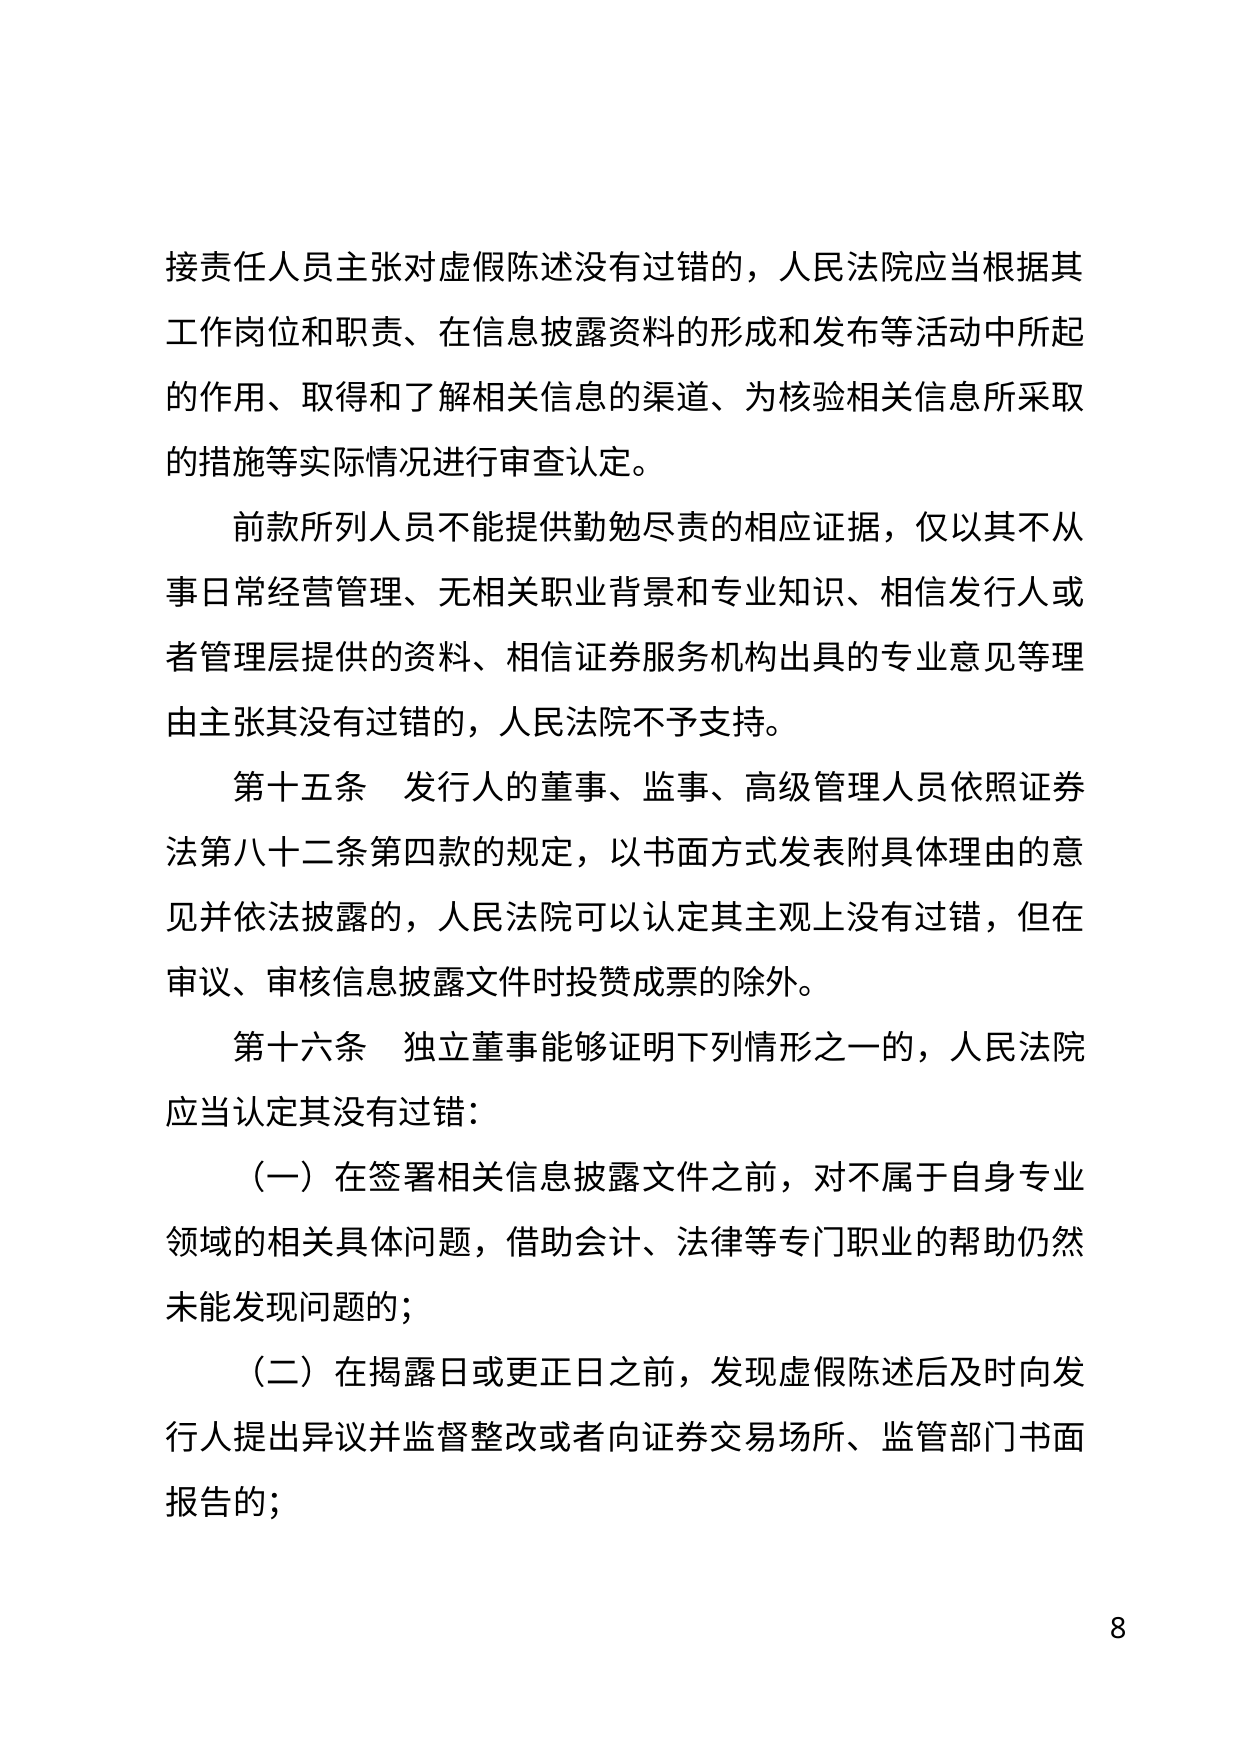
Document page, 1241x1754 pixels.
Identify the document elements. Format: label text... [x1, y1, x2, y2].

text 第十五条 发行人的董事、监事、高级管理人员依照证券法第八十二条第四款的规定，以书面方式发表附具体理由的意见并依法披露的，人民法院可以认定其主观上没有过错，但在审议、审核信息披露文件时投赞成票的除外。 [165, 753, 1087, 1013]
text 第十六条 独立董事能够证明下列情形之一的，人民法院应当认定其没有过错： [165, 1013, 1087, 1143]
text 前款所列人员不能提供勤勉尽责的相应证据，仅以其不从事日常经营管理、无相关职业背景和专业知识、相信发行人或者管理层提供的资料、相信证券服务机构出具的专业意见等理由主张其没有过错的，人民法院不予支持。 [165, 493, 1087, 753]
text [165, 233, 1087, 493]
text （一）在签署相关信息披露文件之前，对不属于自身专业领域的相关具体问题，借助会计、法律等专门职业的帮助仍然未能发现问题的； [165, 1143, 1087, 1338]
text （二）在揭露日或更正日之前，发现虚假陈述后及时向发行人提出异议并监督整改或者向证券交易场所、监管部门书面报告的； [165, 1338, 1087, 1533]
